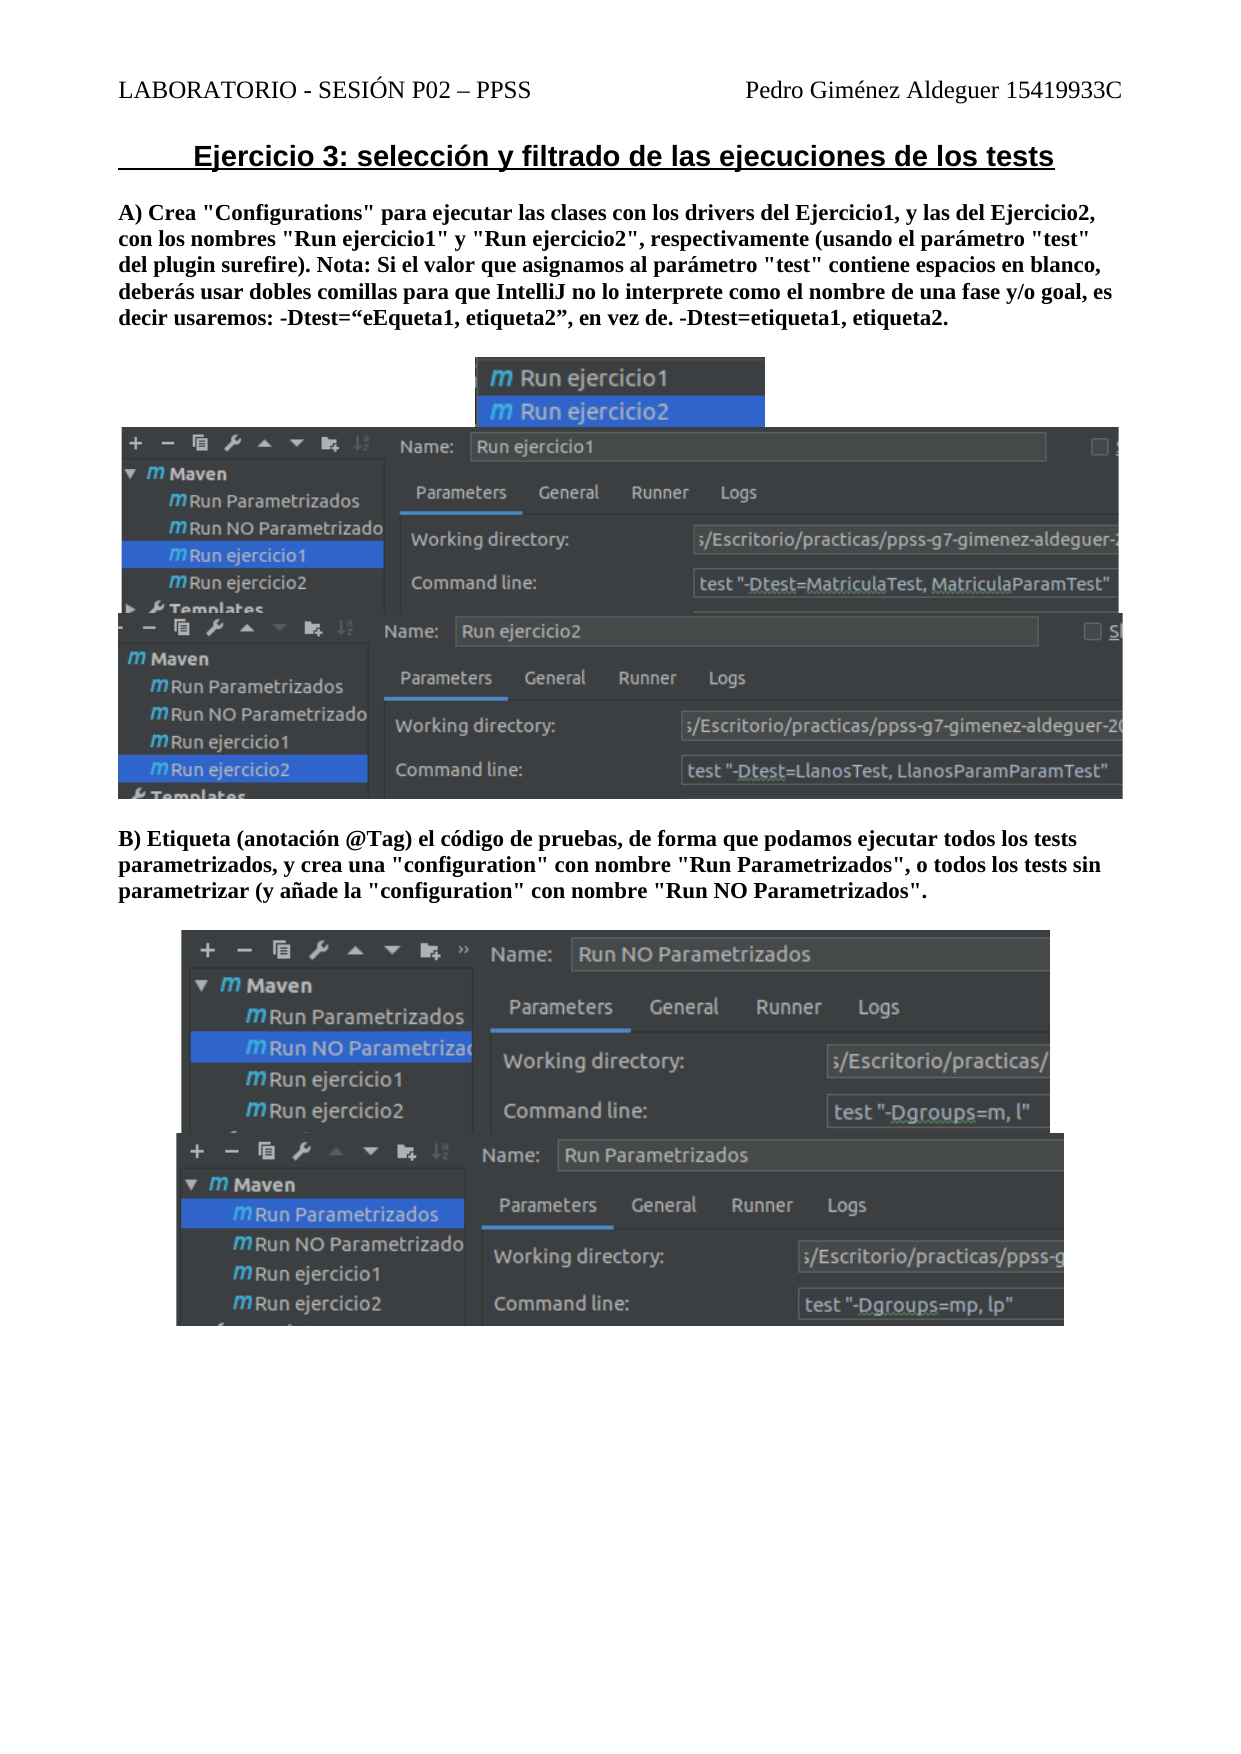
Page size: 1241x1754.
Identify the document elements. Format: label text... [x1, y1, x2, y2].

picture [118, 357, 1123, 799]
picture [176, 930, 1064, 1326]
list Ejercicio 3: selección y filtrado de las ejecuciones de los tests [118, 139, 1122, 172]
text B) Etiqueta (anotación @Tag) el código de pruebas, de forma que podamos ejecutar todos los tests parametrizados, y crea una "configuration" con nombre "Run Parametrizados", o todos los tests sin parametrizar (y añade la "configuration" con nombre "Run NO Parametrizados". [118, 824, 1122, 904]
text A) Crea "Configurations" para ejecutar las clases con los drivers del Ejercicio1, y las del Ejercicio2, con los nombres "Run ejercicio1" y "Run ejercicio2", respectivamente (usando el parámetro "test" del plugin surefire). Nota: Si el valor que asignamos al parámetro "test" contiene espacios en blanco, deberás usar dobles comillas para que IntelliJ no lo interprete como el nombre de una fase y/o goal, es decir usaremos: -Dtest=“eEqueta1, etiqueta2”, en vez de. -Dtest=etiqueta1, etiqueta2. [118, 199, 1122, 331]
